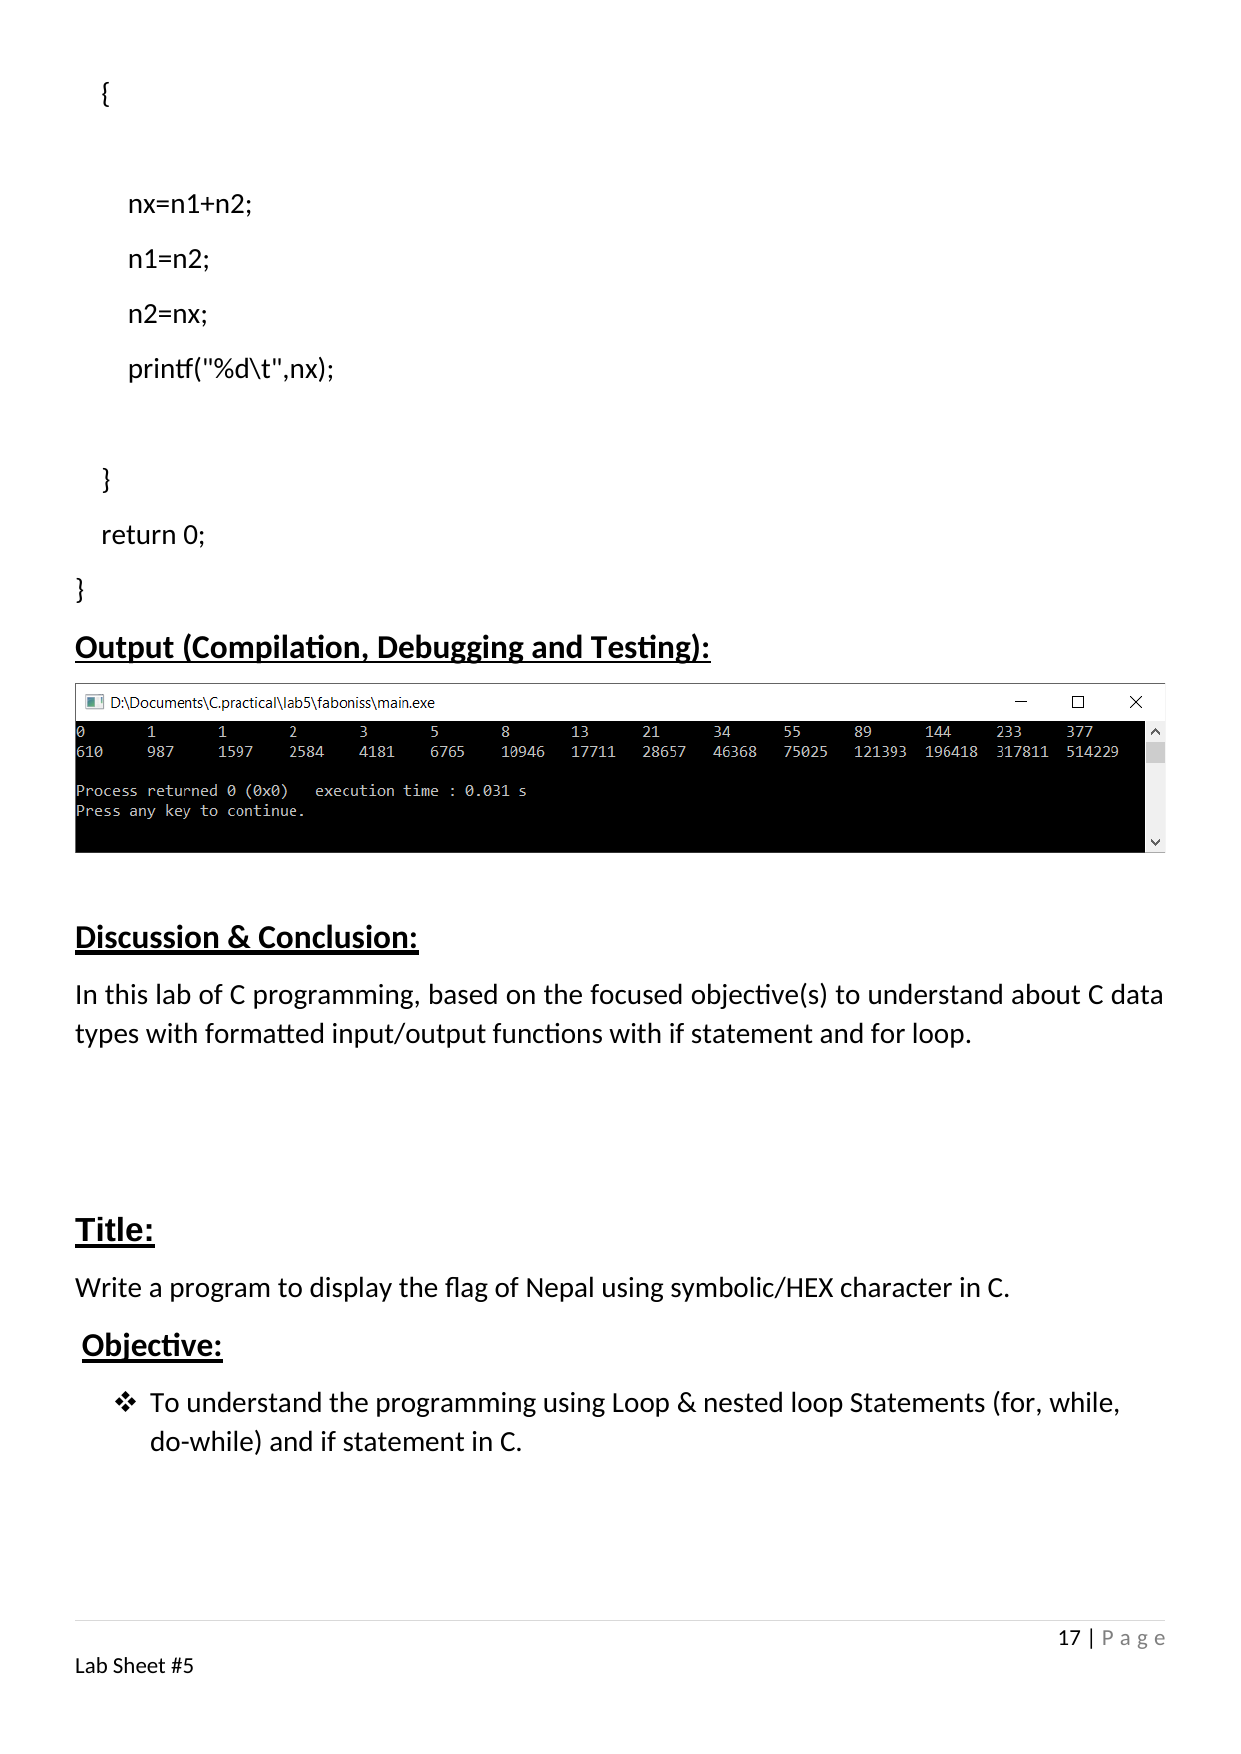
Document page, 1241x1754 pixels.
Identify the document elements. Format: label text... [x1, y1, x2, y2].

text return 0; [75, 516, 1165, 551]
text nx=n1+n2; [75, 185, 1165, 221]
text Objective: [75, 1324, 1165, 1364]
text In this lab of C programming, based on the focused objective(s) to understand about C data types with formatted input/output functions with if statement and for loop. [75, 976, 1165, 1050]
text Discussion & Conclusion: [75, 916, 1165, 956]
text Title: [75, 1211, 1165, 1249]
text } [75, 461, 1165, 496]
text Output (Compilation, Debugging and Testing): [75, 626, 1165, 667]
text { [75, 75, 1165, 111]
list To understand the programming using Loop & nested loop Statements (for, while, do-while) and if statement in C. [112, 1384, 1165, 1458]
text } [75, 571, 1165, 607]
text n1=n2; [75, 240, 1165, 276]
text Write a program to display the flag of Nepal using symbolic/HEX character in C. [75, 1269, 1165, 1304]
text n2=nx; [75, 295, 1165, 331]
picture [75, 683, 1166, 853]
text printf("%d\t",nx); [75, 351, 1165, 386]
